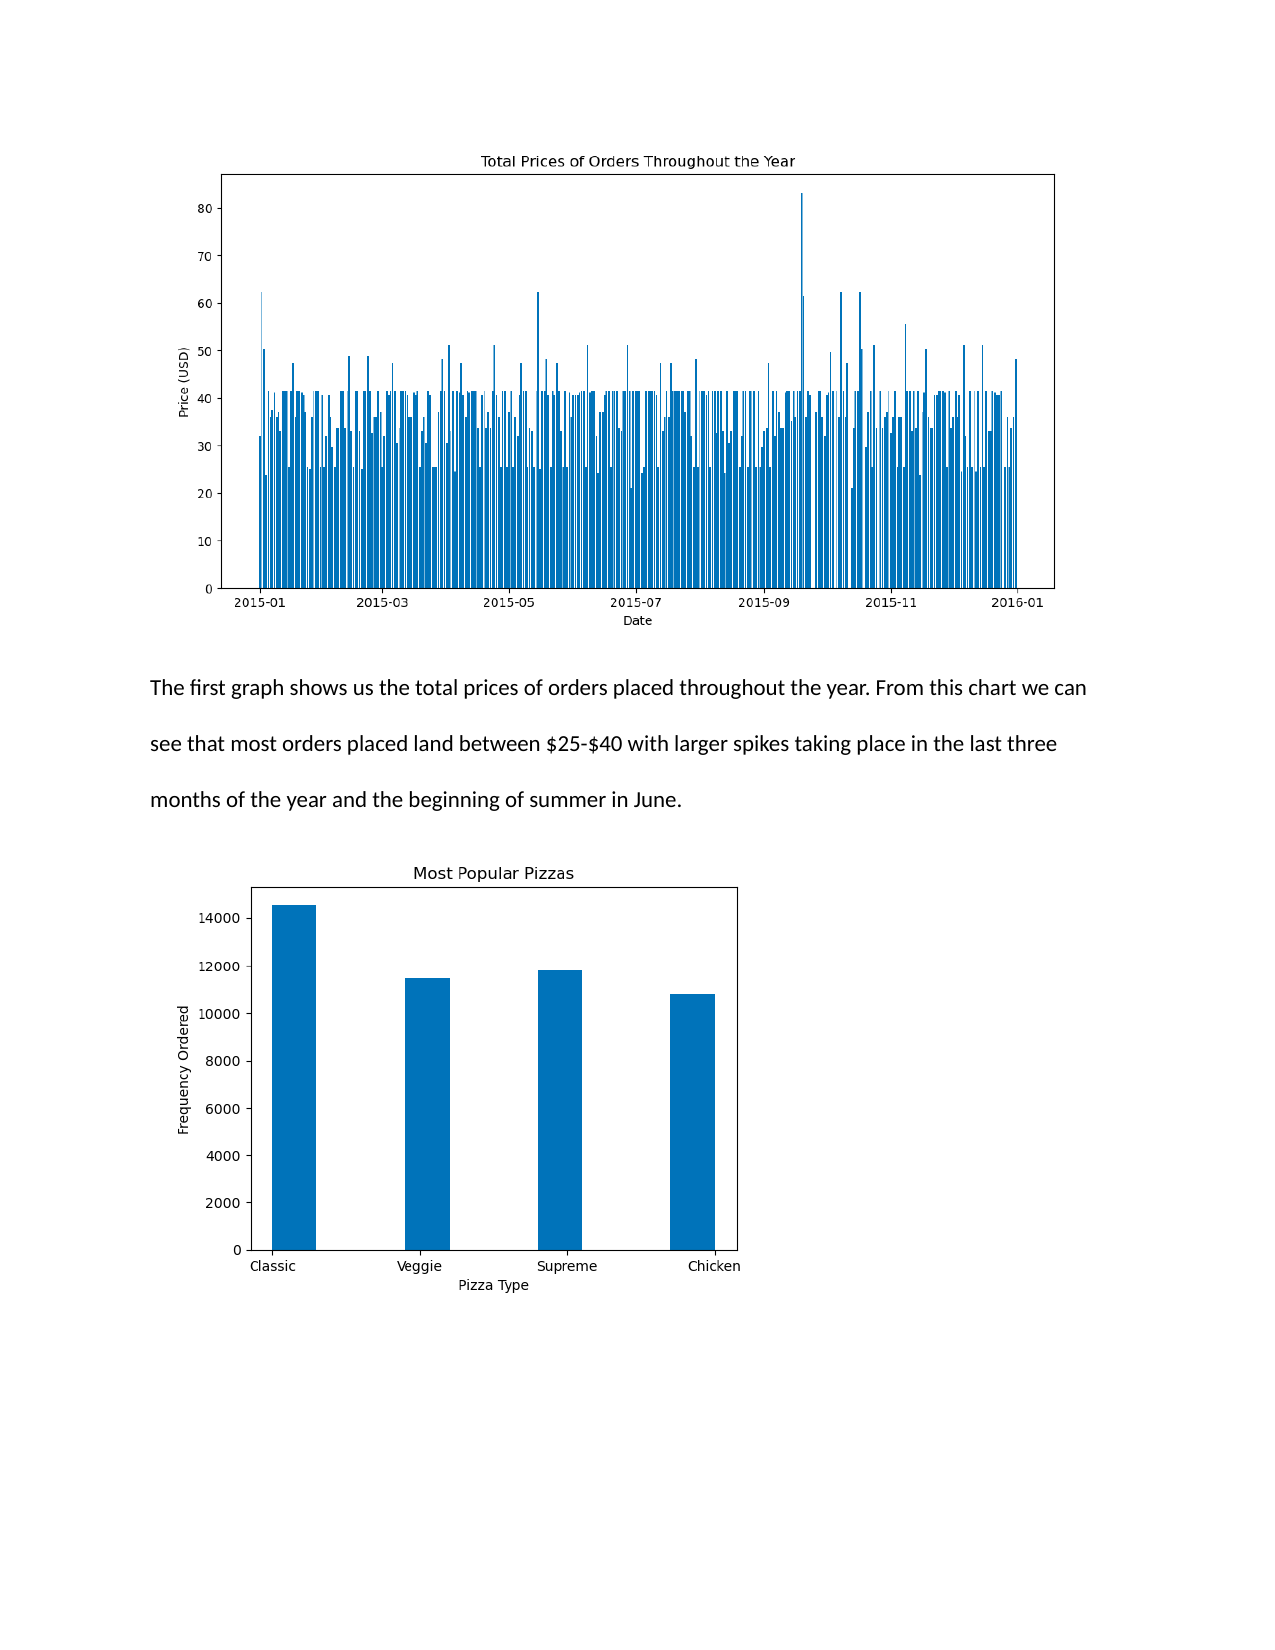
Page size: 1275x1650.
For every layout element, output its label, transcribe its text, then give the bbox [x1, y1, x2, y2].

picture [150, 857, 769, 1297]
picture [150, 150, 1086, 628]
text The first graph shows us the total prices of orders placed throughout the year. From this chart we can see that most orders placed land between $25-$40 with larger spikes taking place in the last three months of the year and the beginning of summer in June. [150, 673, 1125, 813]
